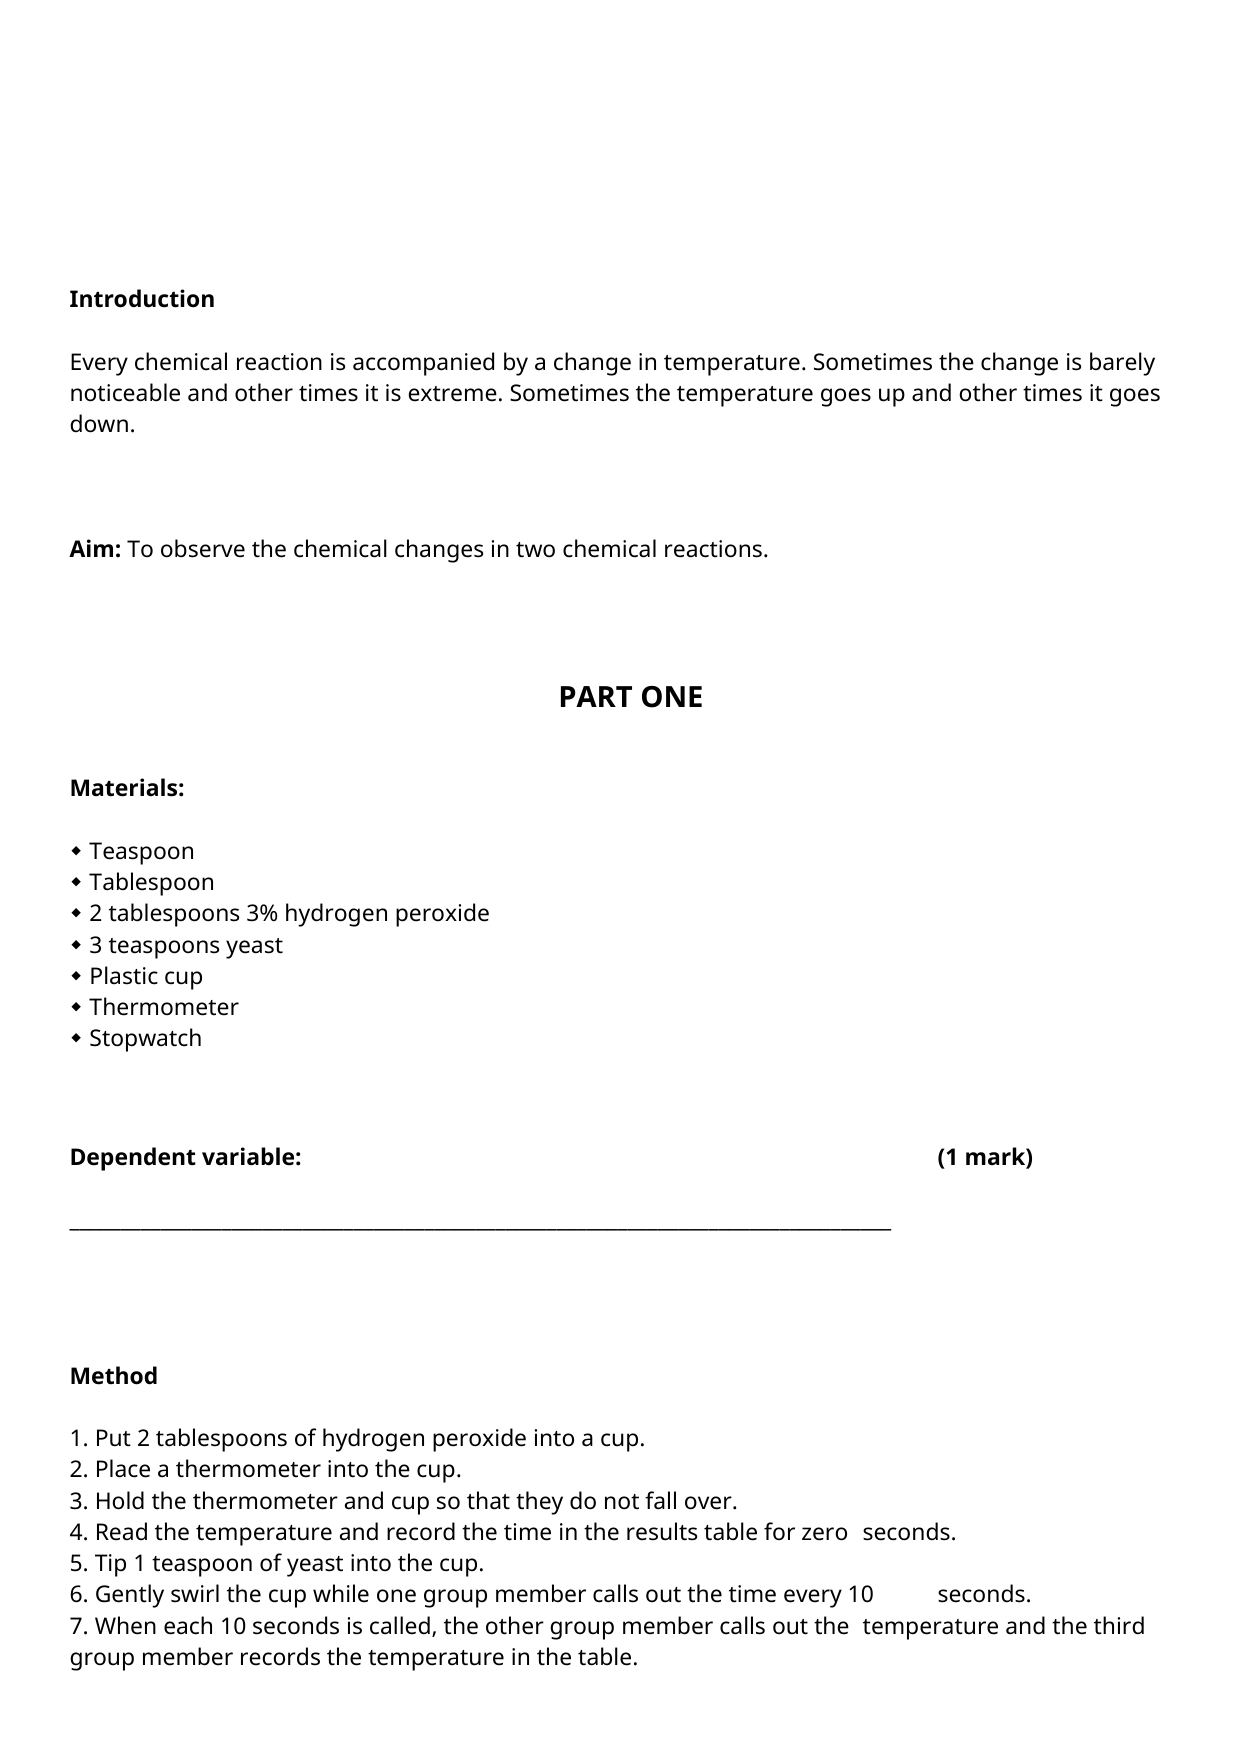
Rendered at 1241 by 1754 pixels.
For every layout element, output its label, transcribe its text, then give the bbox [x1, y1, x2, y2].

text Introduction [69, 283, 1192, 314]
text Materials: [69, 772, 1192, 803]
text PART ONE [69, 677, 1192, 716]
text Dependent variable: (1 mark) [69, 1141, 1192, 1172]
text Aim: To observe the chemical changes in two chemical reactions. [69, 533, 1192, 564]
text 3. Hold the thermometer and cup so that they do not fall over. [69, 1484, 1192, 1516]
text Method [69, 1359, 1192, 1391]
text _________________________________________________________________________________ [69, 1203, 1192, 1234]
text Thermometer [69, 991, 1192, 1022]
text 2 tablespoons 3% hydrogen peroxide [69, 897, 1192, 928]
text 7. When each 10 seconds is called, the other group member calls out the temperature and the third group member records the temperature in the table. [69, 1609, 1192, 1672]
text Plastic cup [69, 960, 1192, 991]
text 2. Place a thermometer into the cup. [69, 1453, 1192, 1484]
text Tablespoon [69, 866, 1192, 897]
text Every chemical reaction is accompanied by a change in temperature. Sometimes the change is barely noticeable and other times it is extreme. Sometimes the temperature goes up and other times it goes down. [69, 346, 1192, 439]
text 1. Put 2 tablespoons of hydrogen peroxide into a cup. [69, 1422, 1192, 1453]
text Stopwatch [69, 1022, 1192, 1053]
text 5. Tip 1 teaspoon of yeast into the cup. [69, 1547, 1192, 1578]
text Teaspoon [69, 835, 1192, 866]
text 3 teaspoons yeast [69, 928, 1192, 960]
text 6. Gently swirl the cup while one group member calls out the time every 10 seconds. [69, 1578, 1192, 1609]
text 4. Read the temperature and record the time in the results table for zero seconds. [69, 1516, 1192, 1547]
